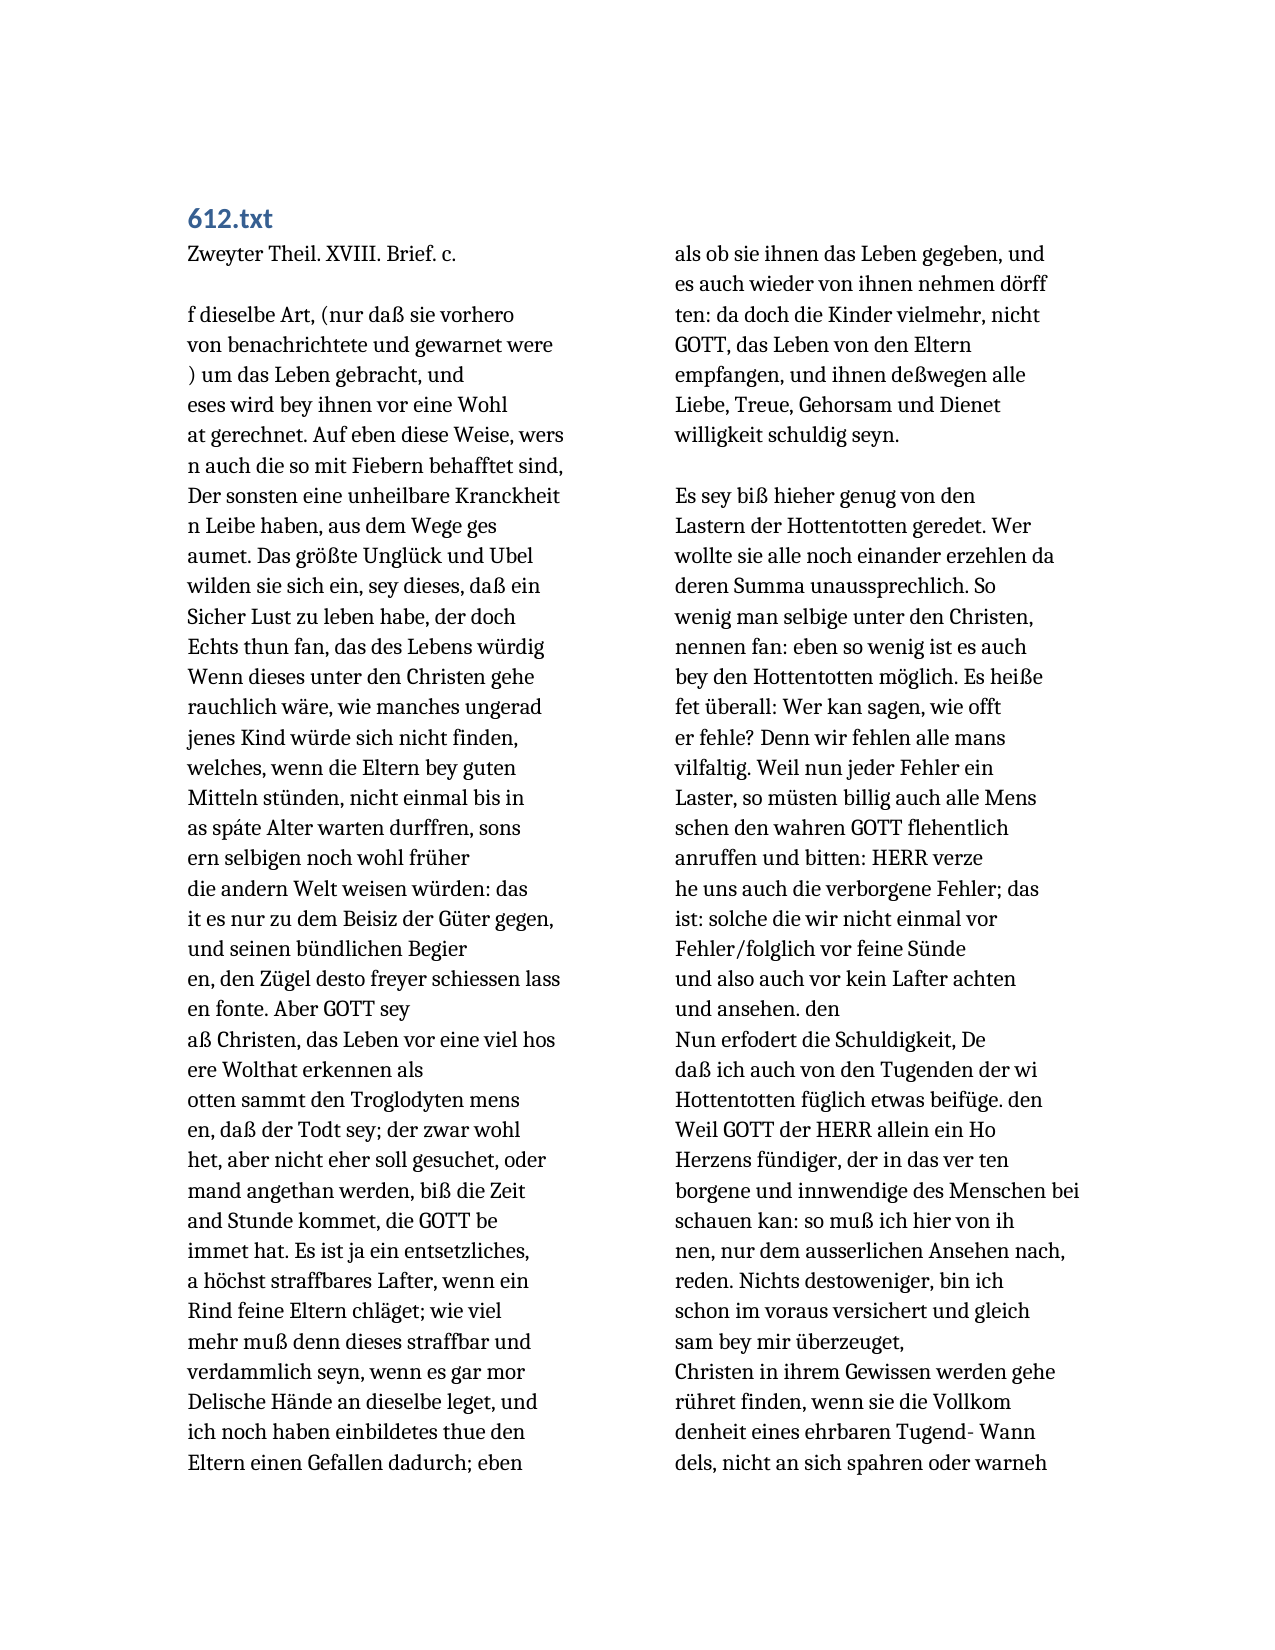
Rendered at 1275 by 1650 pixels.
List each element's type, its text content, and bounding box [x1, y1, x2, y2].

subtitle 612.txt [187, 200, 600, 236]
